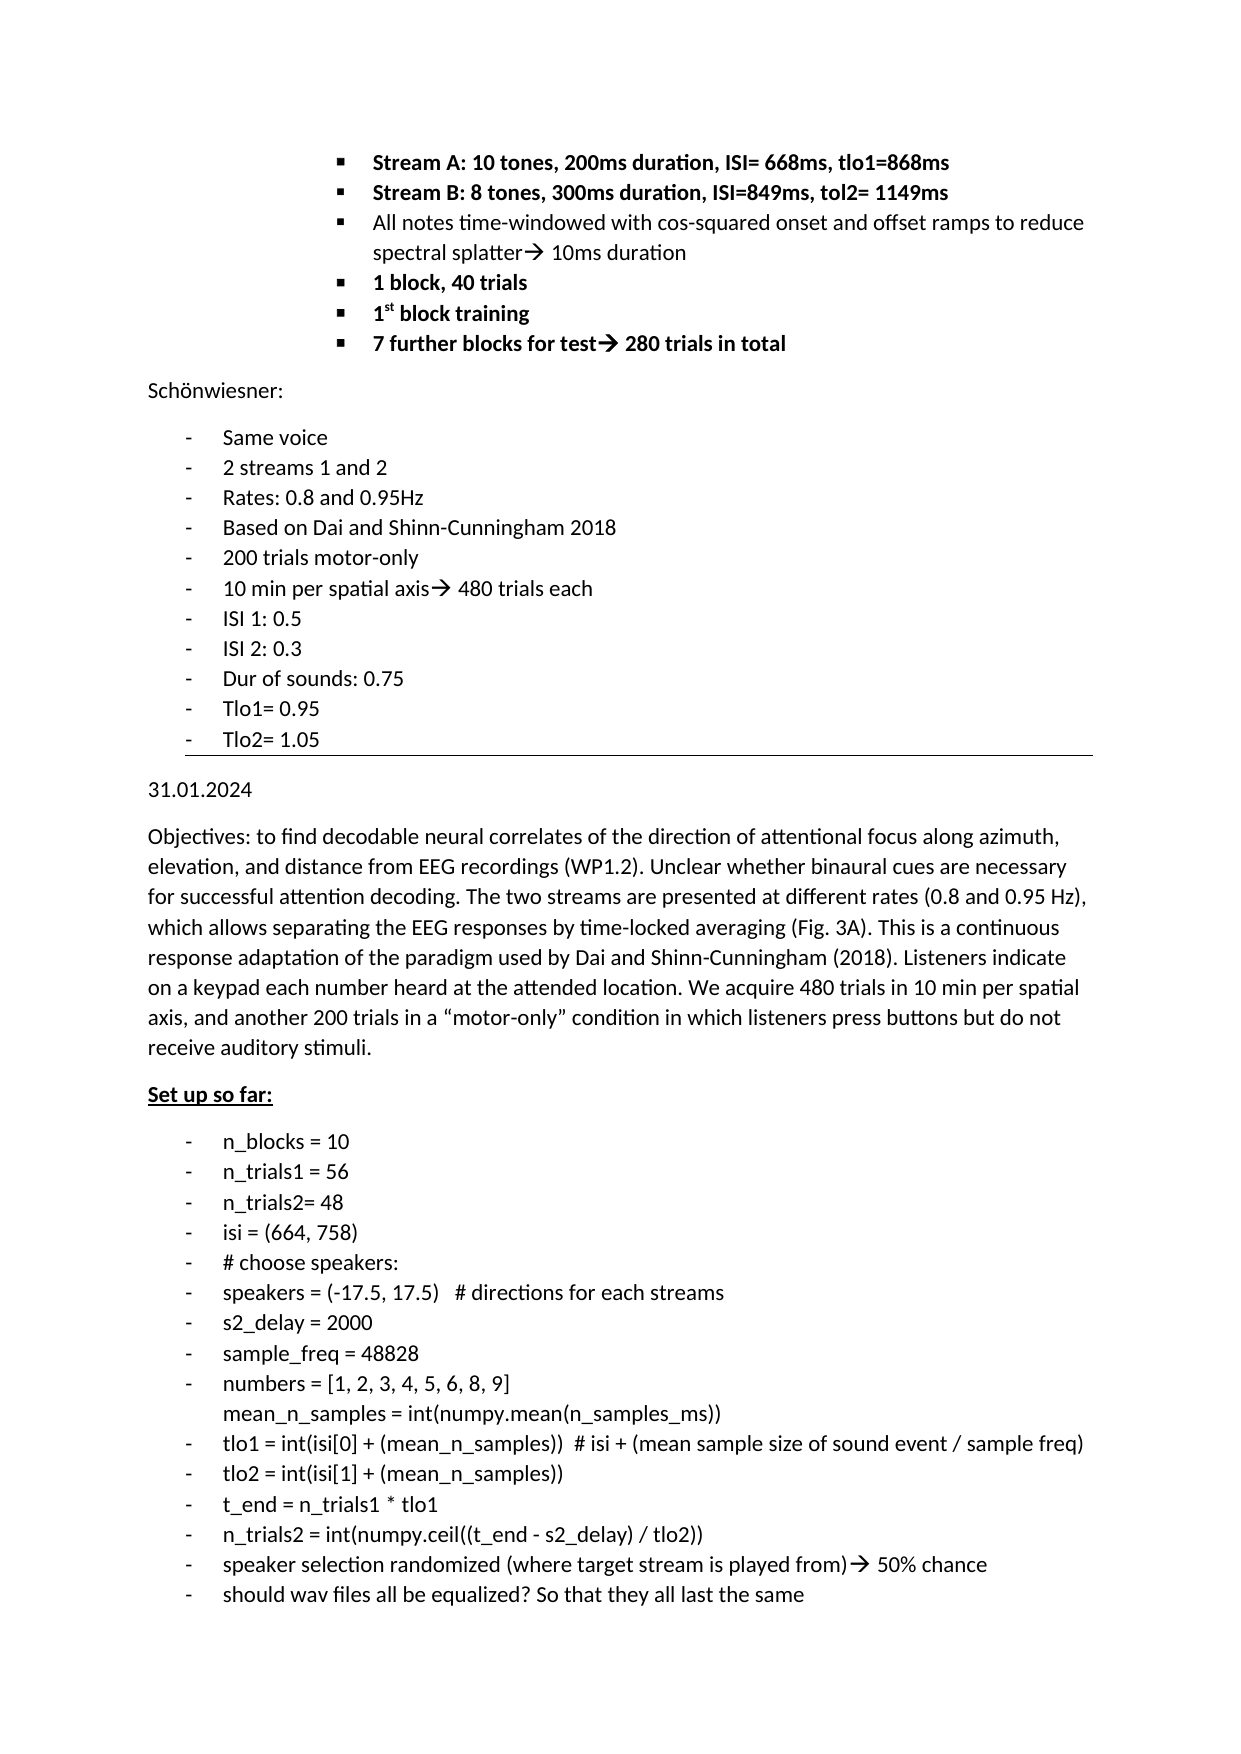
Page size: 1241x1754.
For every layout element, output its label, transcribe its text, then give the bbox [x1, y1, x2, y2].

list ISI 2: 0.3 [185, 634, 1093, 662]
list speaker selection randomized (where target stream is played from) 50% chance [185, 1550, 1093, 1578]
list 10 min per spatial axis 480 trials each [185, 574, 1093, 602]
list numbers = [1, 2, 3, 4, 5, 6, 8, 9] [185, 1369, 1093, 1397]
list Based on Dai and Shinn-Cunningham 2018 [185, 513, 1093, 541]
list tlo2 = int(isi[1] + (mean_n_samples)) [185, 1459, 1093, 1488]
list Dur of sounds: 0.75 [185, 664, 1093, 692]
text Schönwiesner: [148, 376, 1093, 404]
list Tlo1= 0.95 [185, 694, 1093, 722]
list n_trials1 = 56 [185, 1157, 1093, 1186]
list n_trials2 = int(numpy.ceil((t_end - s2_delay) / tlo2)) [185, 1520, 1093, 1548]
list n_trials2= 48 [185, 1188, 1093, 1216]
list sample_freq = 48828 [185, 1339, 1093, 1367]
list Stream A: 10 tones, 200ms duration, ISI= 668ms, tlo1=868ms [335, 148, 1093, 176]
list 200 trials motor-only [185, 543, 1093, 571]
list isi = (664, 758) [185, 1218, 1093, 1246]
list tlo1 = int(isi[0] + (mean_n_samples)) # isi + (mean sample size of sound event / sample freq) [185, 1429, 1093, 1457]
list mean_n_samples = int(numpy.mean(n_samples_ms)) [223, 1399, 1093, 1427]
list 1 block, 40 trials [335, 268, 1093, 296]
text 31.01.2024 [148, 775, 1093, 803]
list n_blocks = 10 [185, 1127, 1093, 1155]
list # choose speakers: [185, 1248, 1093, 1276]
list t_end = n_trials1 * tlo1 [185, 1490, 1093, 1518]
list should wav files all be equalized? So that they all last the same [185, 1580, 1093, 1608]
text Set up so far: [148, 1080, 1093, 1108]
list ISI 1: 0.5 [185, 604, 1093, 632]
list 2 streams 1 and 2 [185, 453, 1093, 481]
list 1st block training [335, 299, 1093, 327]
list Tlo2= 1.05 [185, 725, 1093, 755]
list Same voice [185, 423, 1093, 451]
text Objectives: to find decodable neural correlates of the direction of attentional focus along azimuth, elevation, and distance from EEG recordings (WP1.2). Unclear whether binaural cues are necessary for successful attention decoding. The two streams are presented at different rates (0.8 and 0.95 Hz), which allows separating the EEG responses by time-locked averaging (Fig. 3A). This is a continuous response adaptation of the paradigm used by Dai and Shinn-Cunningham (2018). Listeners indicate on a keypad each number heard at the attended location. We acquire 480 trials in 10 min per spatial axis, and another 200 trials in a “motor-only” condition in which listeners press buttons but do not receive auditory stimuli. [148, 822, 1093, 1062]
list speakers = (-17.5, 17.5) # directions for each streams [185, 1278, 1093, 1306]
list Stream B: 8 tones, 300ms duration, ISI=849ms, tol2= 1149ms [335, 178, 1093, 206]
list All notes time-windowed with cos-squared onset and offset ramps to reduce spectral splatter 10ms duration [335, 208, 1093, 266]
list 7 further blocks for test 280 trials in total [335, 329, 1093, 357]
list Rates: 0.8 and 0.95Hz [185, 483, 1093, 511]
list s2_delay = 2000 [185, 1308, 1093, 1337]
